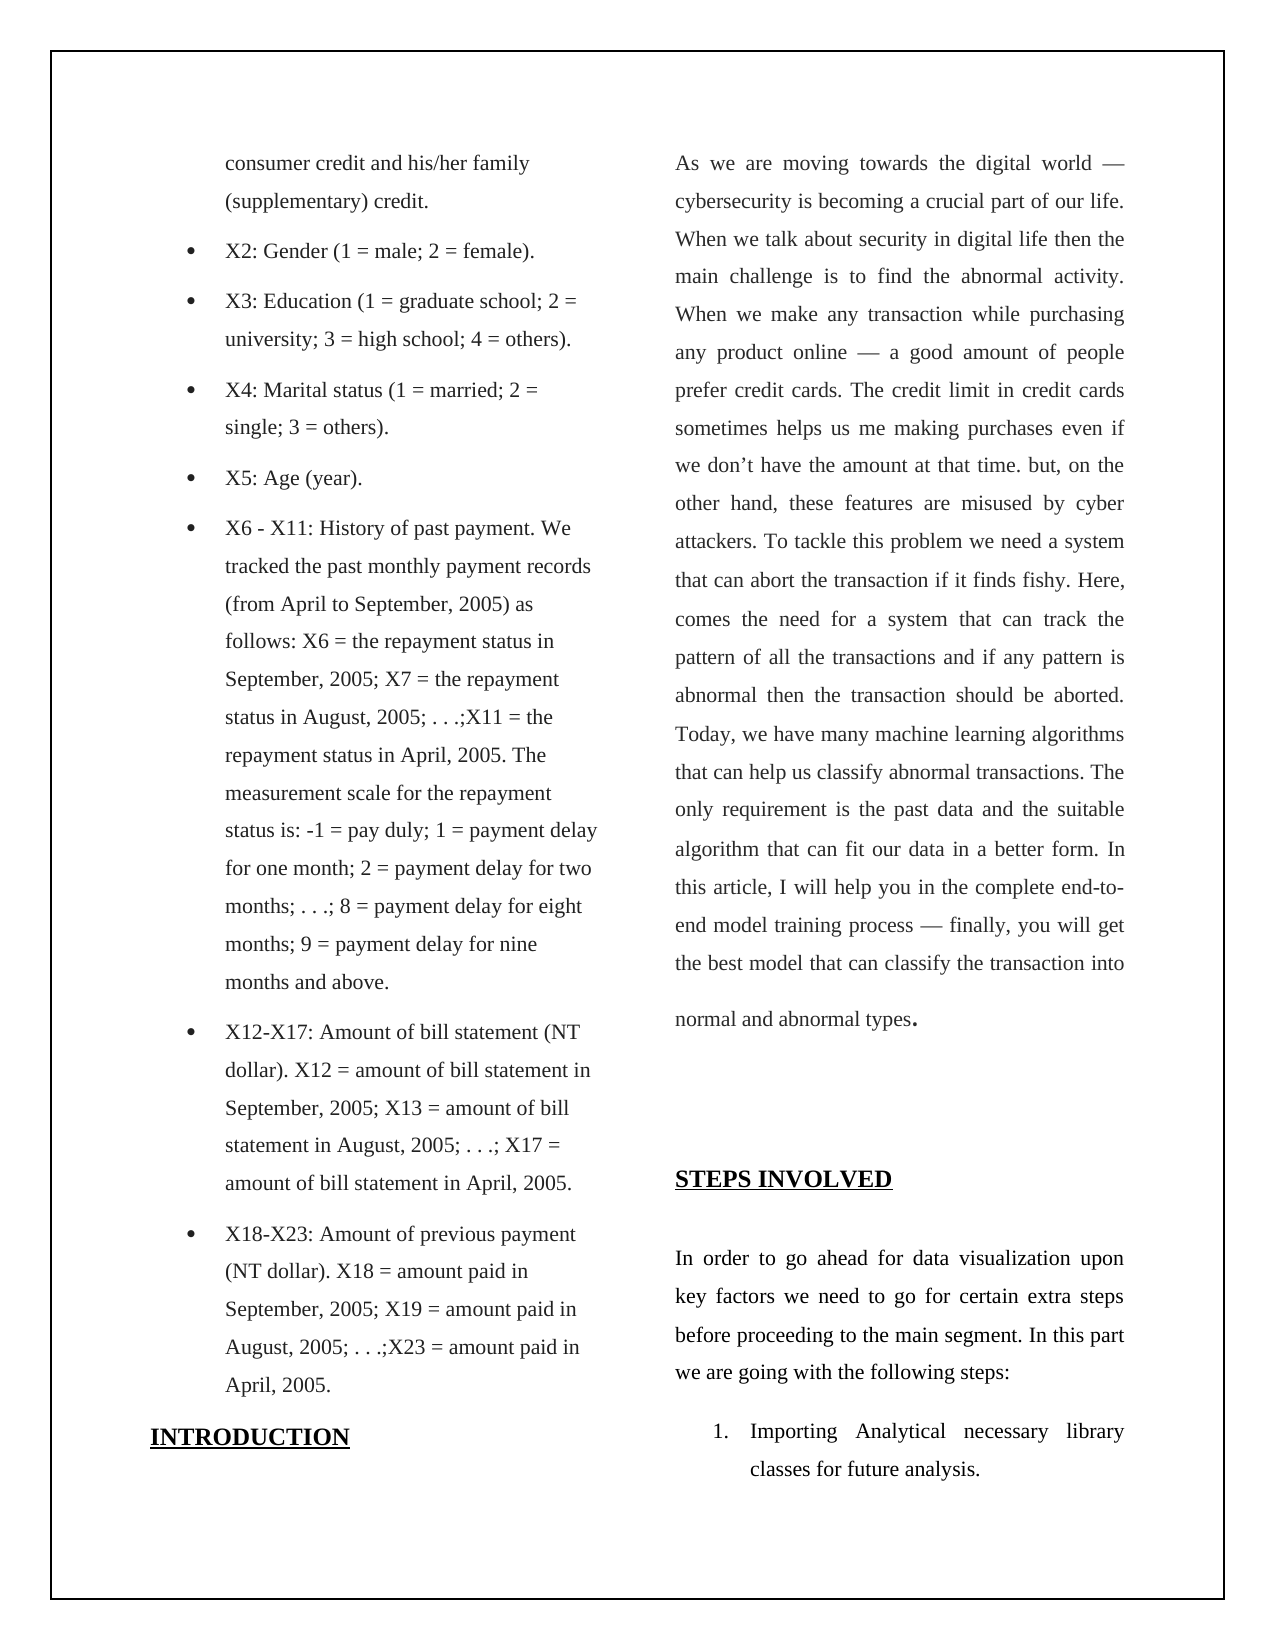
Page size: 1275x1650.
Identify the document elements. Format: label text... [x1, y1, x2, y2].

subtitle X4: Marital status (1 = married; 2 = single; 3 = others). [187, 377, 600, 439]
subtitle X5: Age (year). [187, 465, 600, 490]
text As we are moving towards the digital world — cybersecurity is becoming a crucial part of our life. When we talk about security in digital life then the main challenge is to find the abnormal activity. When we make any transaction while purchasing any product online — a good amount of people prefer credit cards. The credit limit in credit cards sometimes helps us me making purchases even if we don’t have the amount at that time. but, on the other hand, these features are misused by cyber attackers. To tackle this problem we need a system that can abort the transaction if it finds fishy. Here, comes the need for a system that can track the pattern of all the transactions and if any pattern is abnormal then the transaction should be aborted. Today, we have many machine learning algorithms that can help us classify abnormal transactions. The only requirement is the past data and the suitable algorithm that can fit our data in a better form. In this article, I will help you in the complete end-to-end model training process — finally, you will get the best model that can classify the transaction into normal and abnormal types. [675, 150, 1125, 1034]
subtitle X6 - X11: History of past payment. We tracked the past monthly payment records (from April to September, 2005) as follows: X6 = the repayment status in September, 2005; X7 = the repayment status in August, 2005; . . .;X11 = the repayment status in April, 2005. The measurement scale for the repayment status is: -1 = pay duly; 1 = payment delay for one month; 2 = payment delay for two months; . . .; 8 = payment delay for eight months; 9 = payment delay for nine months and above. [187, 515, 600, 994]
subtitle X18-X23: Amount of previous payment (NT dollar). X18 = amount paid in September, 2005; X19 = amount paid in August, 2005; . . .;X23 = amount paid in April, 2005. [187, 1221, 600, 1397]
text STEPS INVOLVED [675, 1164, 1125, 1193]
subtitle X12-X17: Amount of bill statement (NT dollar). X12 = amount of bill statement in September, 2005; X13 = amount of bill statement in August, 2005; . . .; X17 = amount of bill statement in April, 2005. [187, 1019, 600, 1196]
text INTRODUCTION [150, 1422, 600, 1451]
subtitle X3: Education (1 = graduate school; 2 = university; 3 = high school; 4 = others). [187, 288, 600, 351]
subtitle X1: Amount of the given credit (NT dollar): it includes both the individual consumer credit and his/her family (supplementary) credit. [187, 150, 600, 213]
subtitle X2: Gender (1 = male; 2 = female). [187, 238, 600, 263]
list Importing Analytical necessary library classes for future analysis. [712, 1418, 1125, 1481]
text In order to go ahead for data visualization upon key factors we need to go for certain extra steps before proceeding to the main segment. In this part we are going with the following steps: [675, 1245, 1125, 1384]
